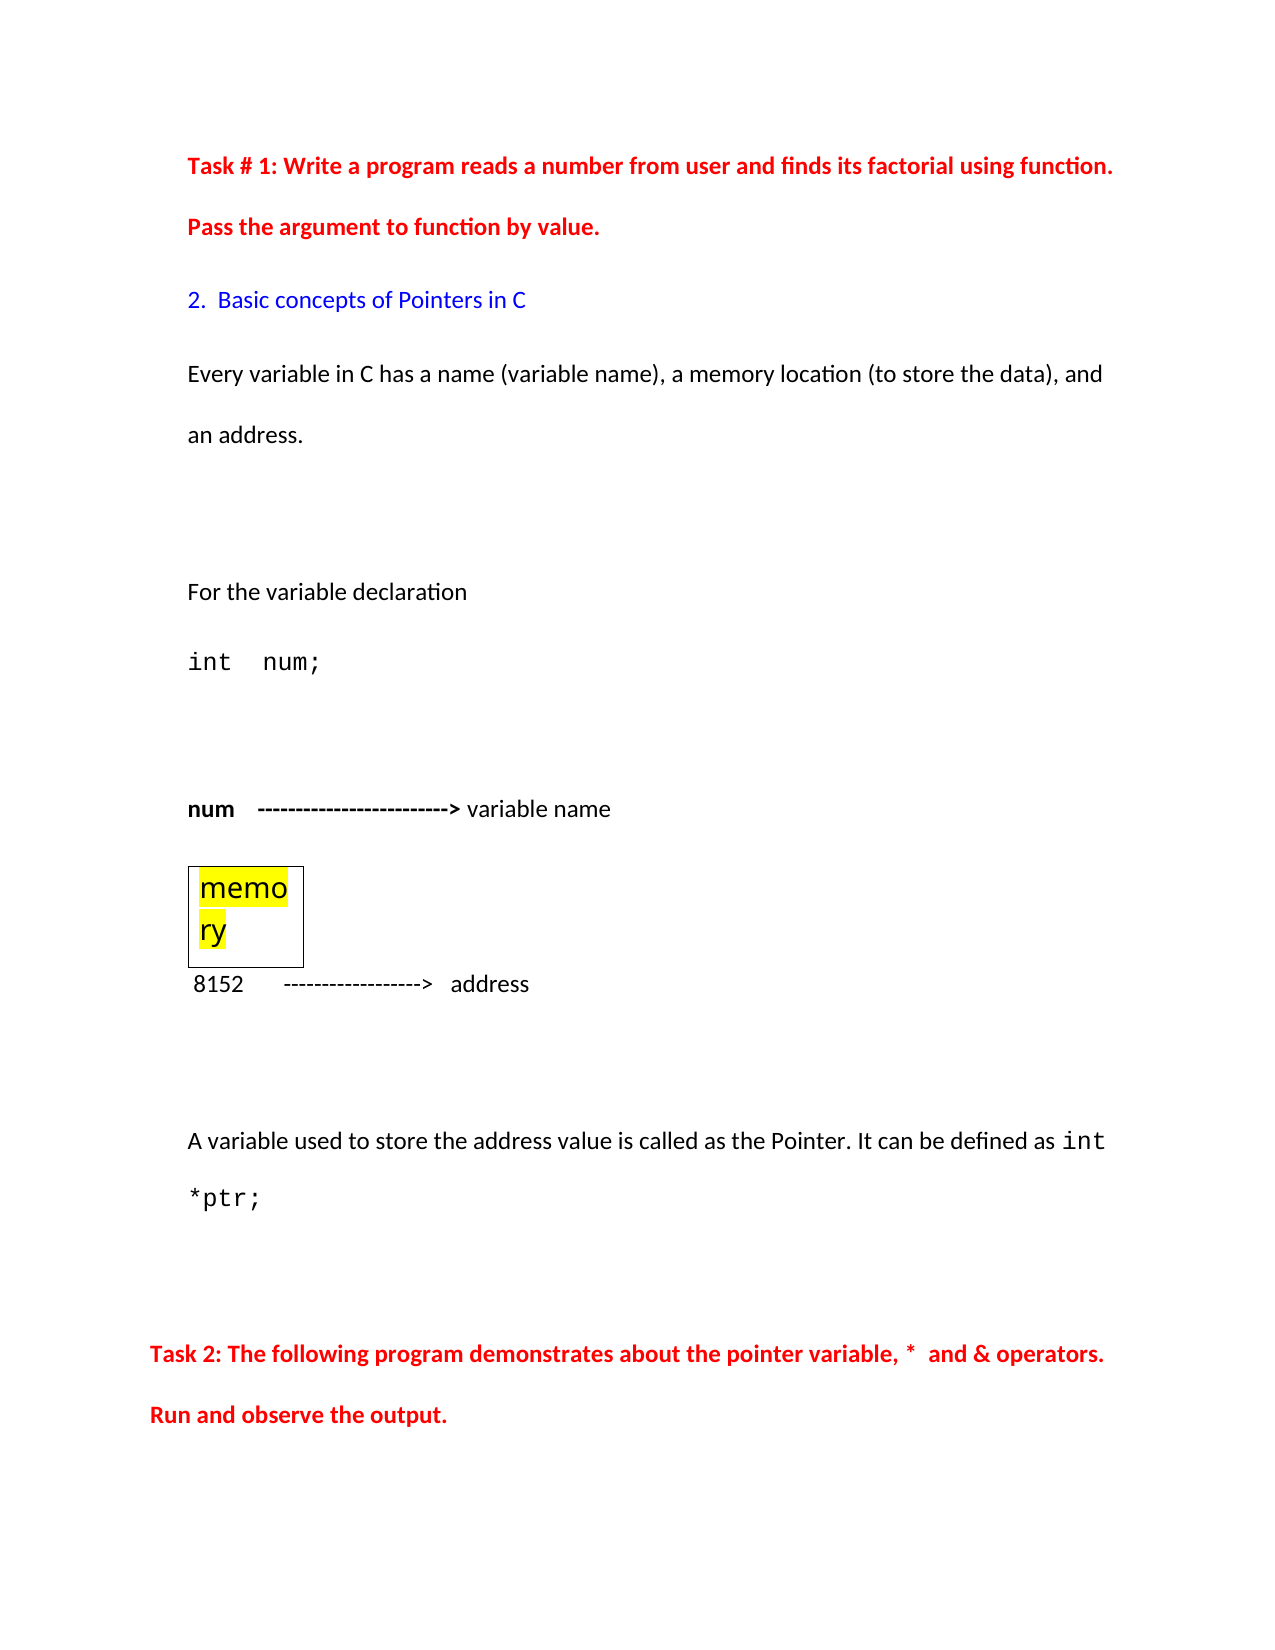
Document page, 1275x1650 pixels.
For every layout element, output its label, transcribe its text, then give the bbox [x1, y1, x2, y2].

text Task 2: The following program demonstrates about the pointer variable, * and & operators. Run and observe the output. [150, 1338, 1125, 1430]
text num -------------------------> variable name [187, 793, 1125, 823]
text Task # 1: Write a program reads a number from user and finds its factorial using function. Pass the argument to function by value. [187, 150, 1125, 242]
text 2. Basic concepts of Pointers in C [187, 284, 1125, 315]
text Every variable in C has a name (variable name), a memory location (to store the data), and an address. [187, 358, 1125, 450]
text 8152 ------------------> address [187, 968, 1125, 998]
text A variable used to store the address value is called as the Pointer. It can be defined as int *ptr; [187, 1125, 1125, 1214]
text For the variable declaration [187, 576, 1125, 607]
table_header memory [189, 867, 303, 967]
text int num; [187, 650, 1125, 678]
